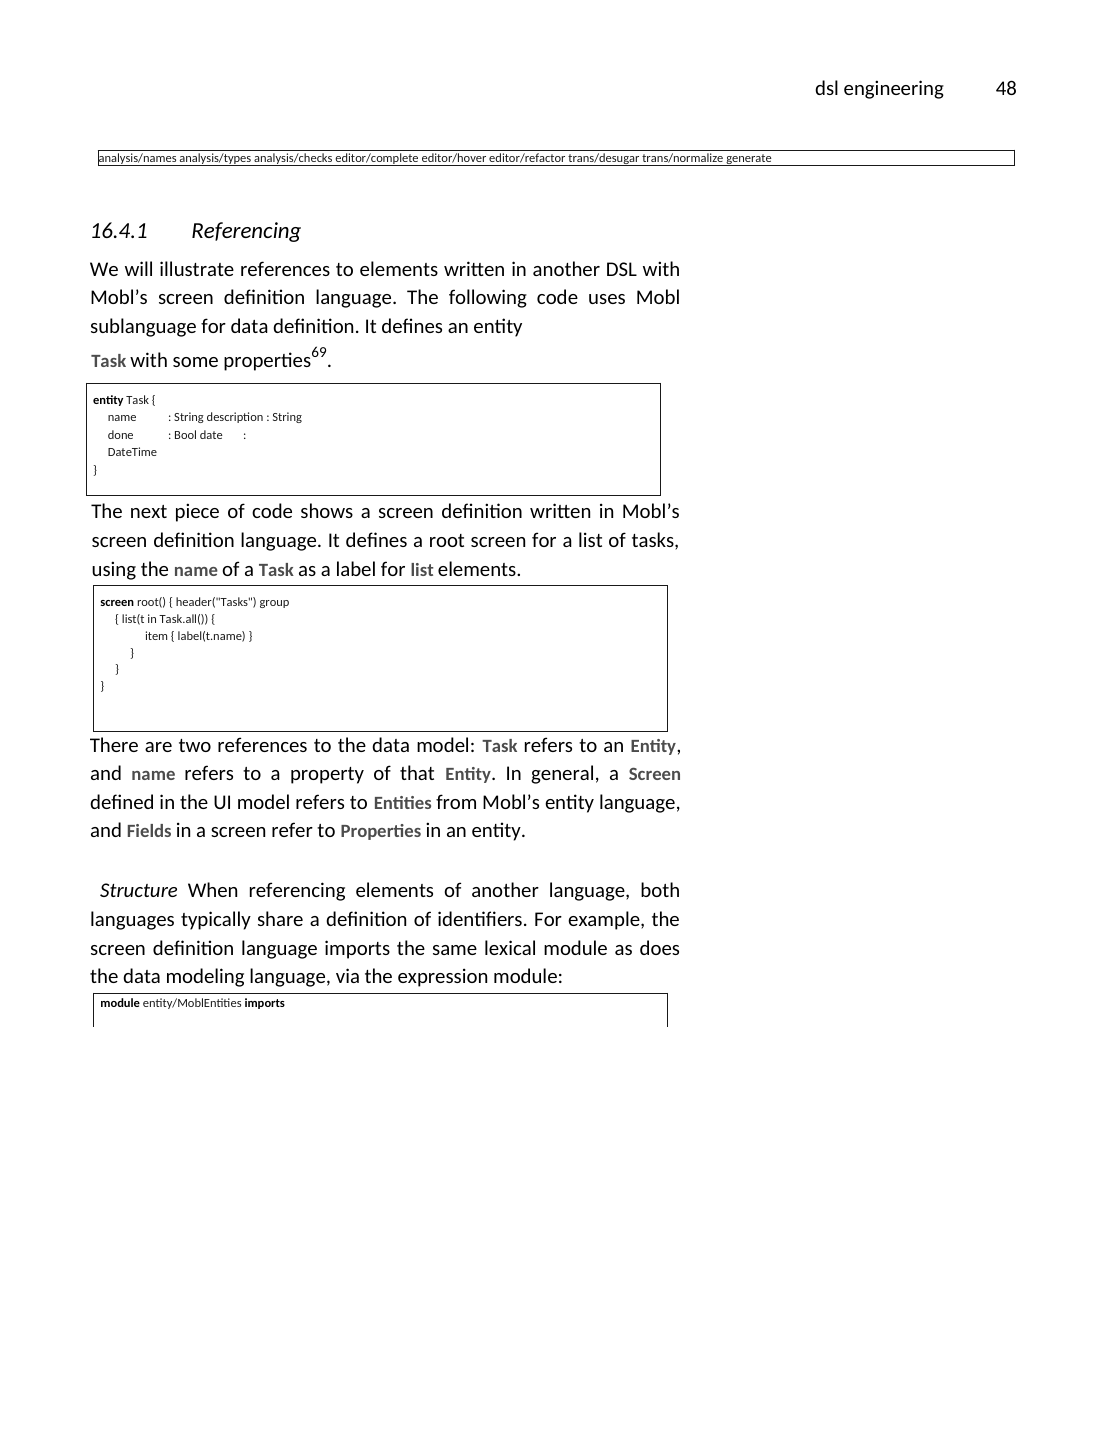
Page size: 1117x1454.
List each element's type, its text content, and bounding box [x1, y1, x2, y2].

text We will illustrate references to elements written in another DSL with Mobl’s screen definition language. The following code uses Mobl sublanguage for data definition. It defines an entity [89, 256, 681, 338]
text The next piece of code shows a screen definition written in Mobl’s screen definition language. It defines a root screen for a list of tasks, using the name of a Task as a label for list elements. [91, 376, 681, 581]
subtitle 16.4.1 Referencing [89, 216, 1014, 244]
text Task with some properties69. [91, 342, 1014, 374]
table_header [94, 994, 667, 1027]
table_header screen root() { header("Tasks") group { list(t in Task.all()) { item { label(t.name) } } } } [94, 586, 667, 731]
text analysis/names analysis/types analysis/checks editor/complete editor/hover editor/refactor trans/desugar trans/normalize generate [99, 151, 1014, 165]
text Structure When referencing elements of another language, both languages typically share a definition of identifiers. For example, the screen definition language imports the same lexical module as does the data modeling language, via the expression module: [89, 878, 681, 989]
table_header entity Task { name : String description : String done : Bool date : DateTime } [87, 384, 660, 495]
text There are two references to the data model: Task refers to an Entity, and name refers to a property of that Entity. In general, a Screen defined in the UI model refers to Entities from Mobl’s entity language, and Fields in a screen refer to Properties in an entity. [89, 732, 681, 843]
